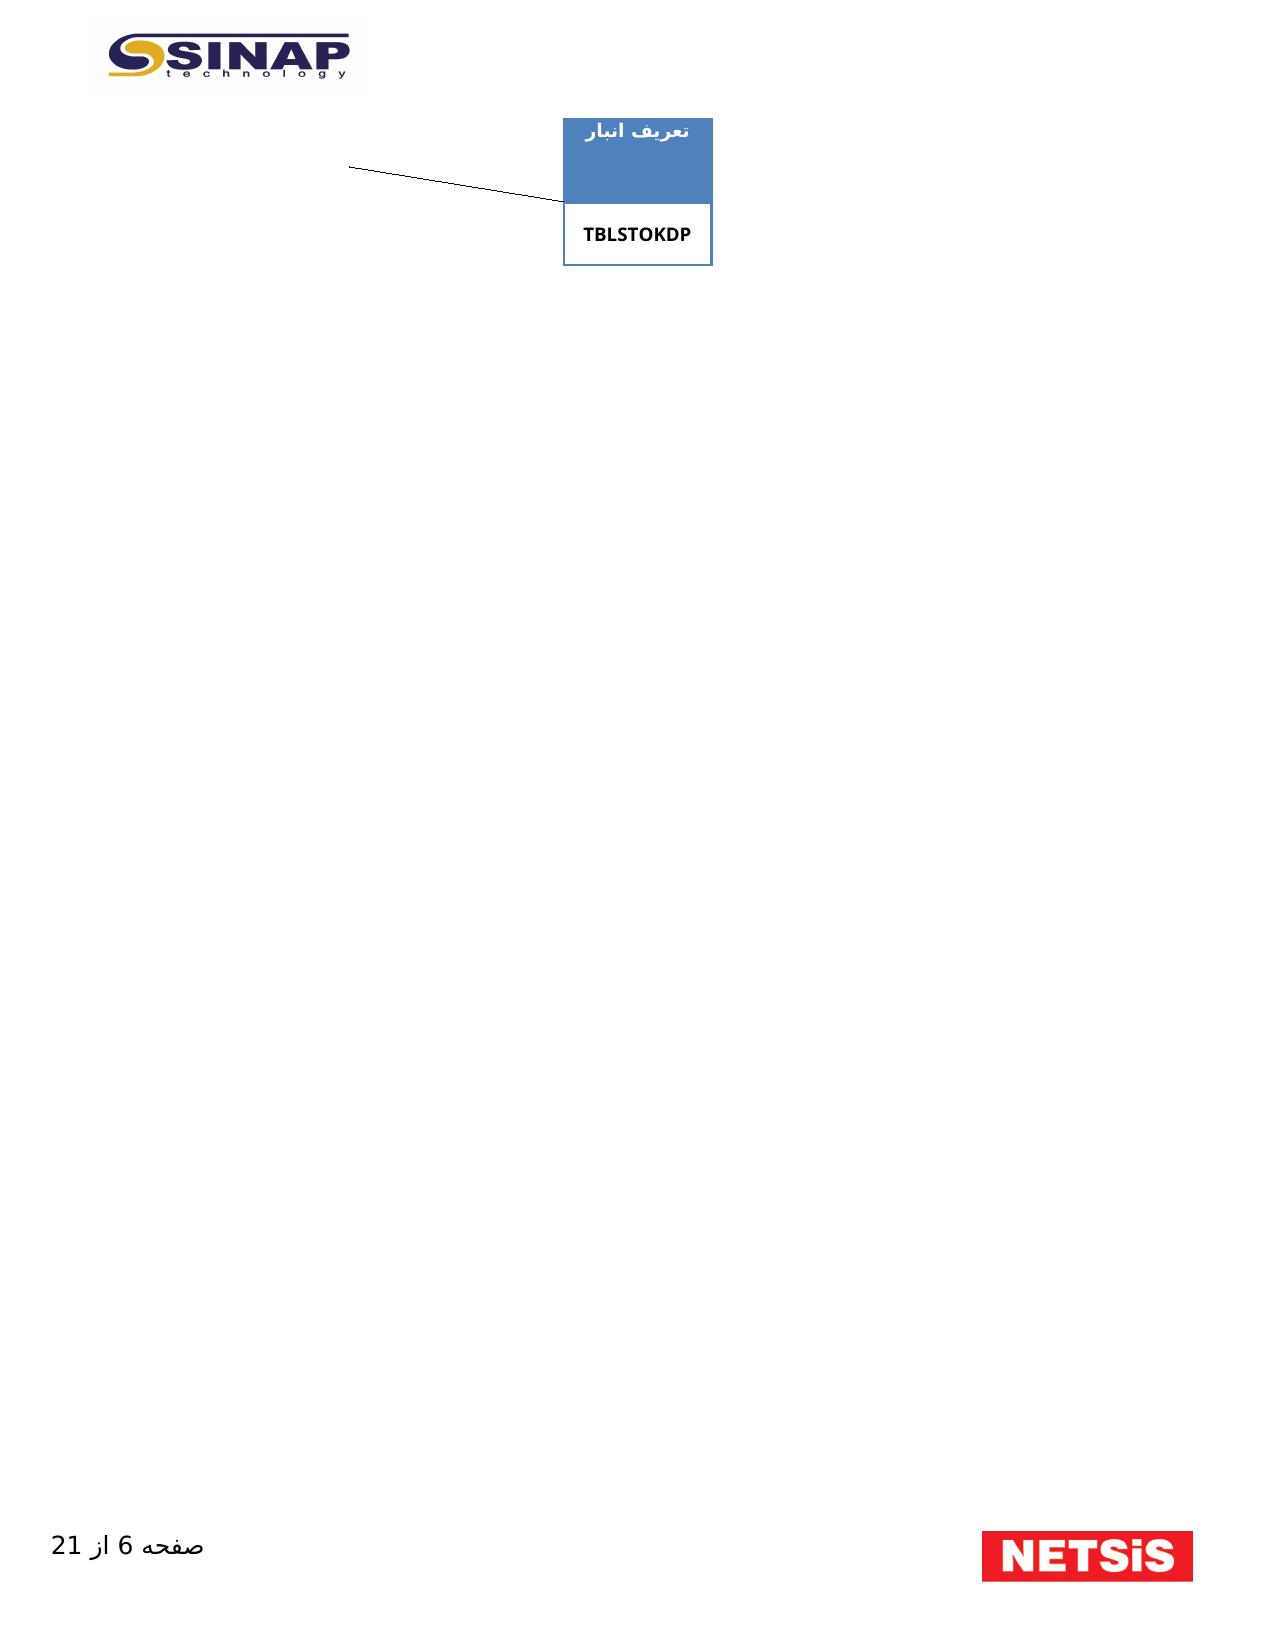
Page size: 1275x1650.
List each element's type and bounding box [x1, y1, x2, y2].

picture [958, 1531, 1225, 1583]
picture [88, 14, 372, 98]
